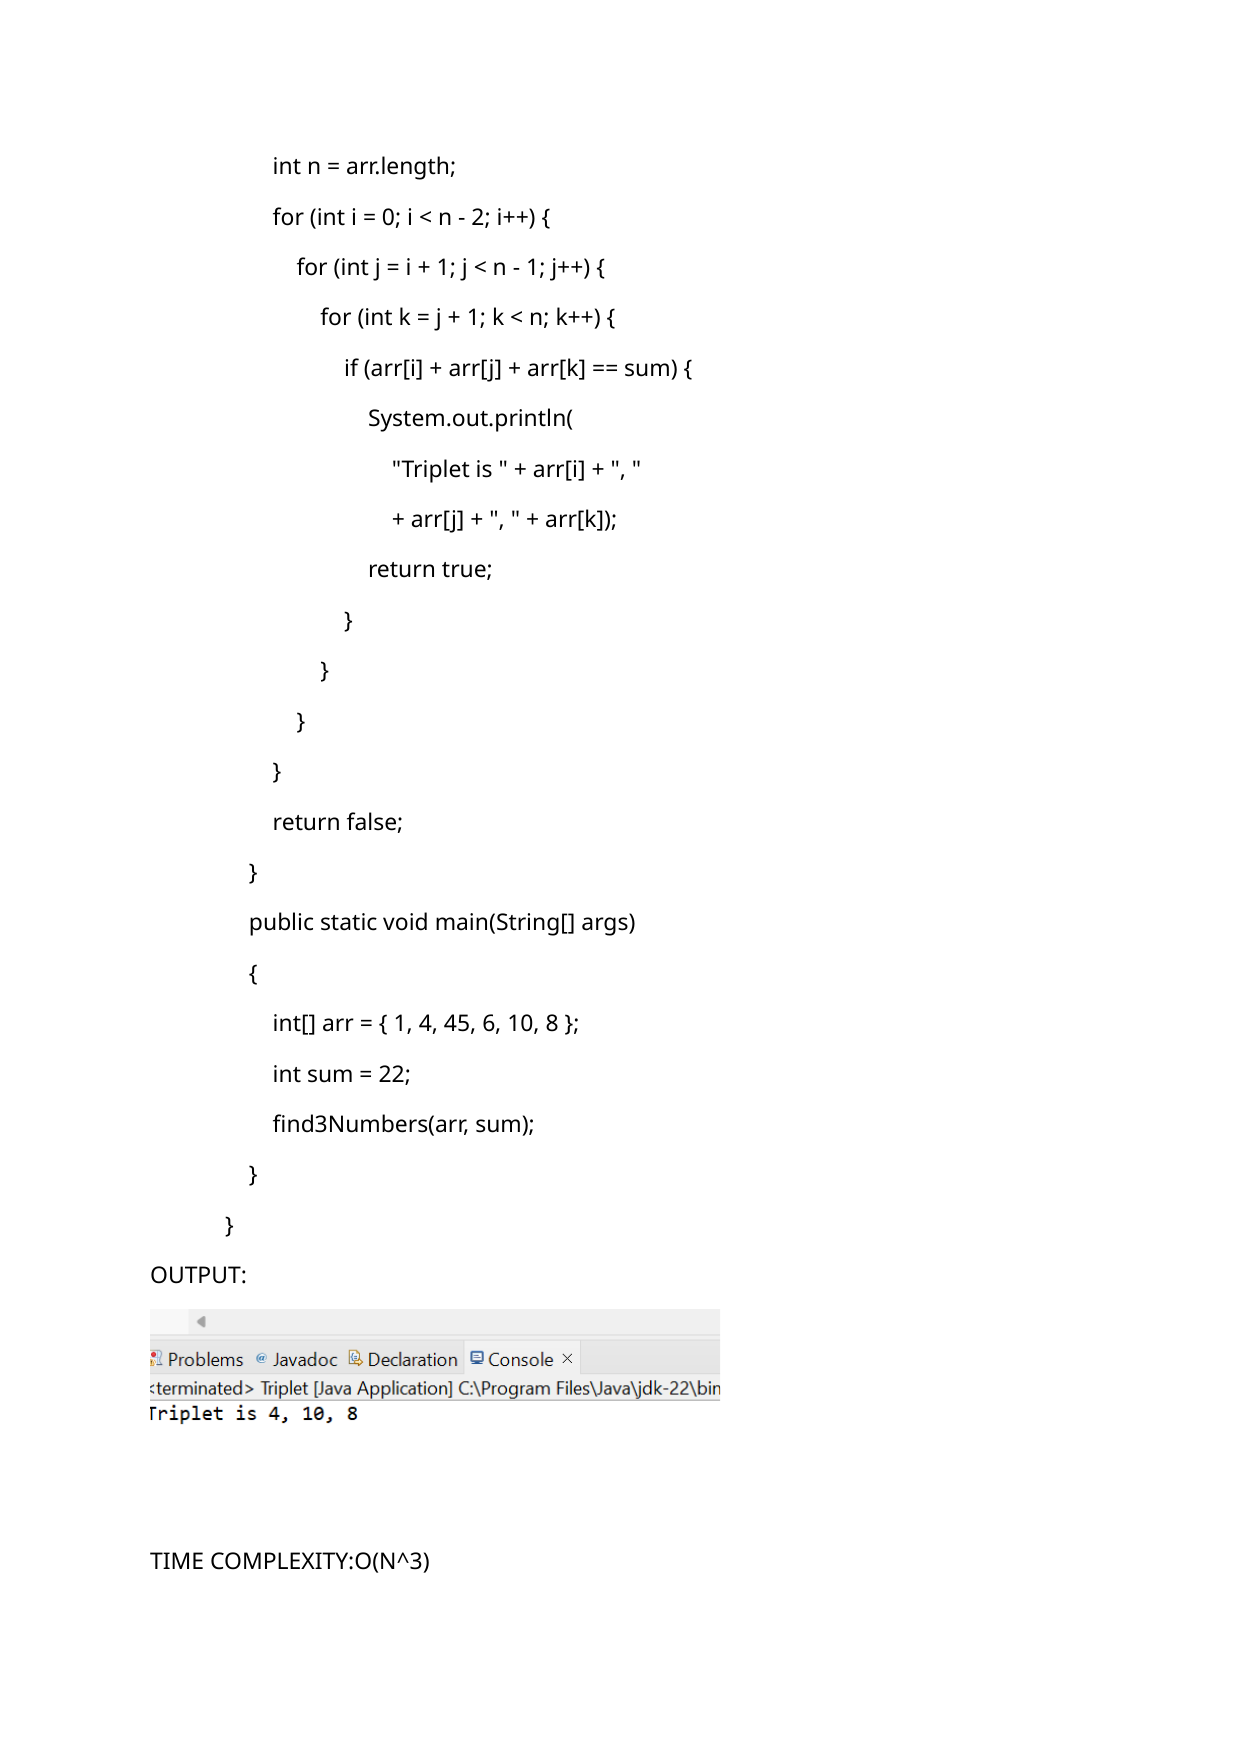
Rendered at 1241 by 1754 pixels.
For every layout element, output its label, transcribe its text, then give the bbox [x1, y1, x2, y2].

text return true; [150, 553, 1090, 584]
text { [150, 957, 1090, 988]
text int[] arr = { 1, 4, 45, 6, 10, 8 }; [150, 1007, 1090, 1038]
text find3Numbers(arr, sum); [150, 1108, 1090, 1139]
text int sum = 22; [150, 1057, 1090, 1089]
text for (int k = j + 1; k < n; k++) { [150, 301, 1090, 332]
text } [150, 755, 1090, 786]
text int n = arr.length; [150, 150, 1090, 181]
text } [150, 704, 1090, 736]
text if (arr[i] + arr[j] + arr[k] == sum) { [150, 352, 1090, 383]
text } [150, 654, 1090, 685]
text + arr[j] + ", " + arr[k]); [150, 503, 1090, 534]
text TIME COMPLEXITY:O(N^3) [150, 1545, 1090, 1576]
text OUTPUT: [150, 1259, 1090, 1290]
text "Triplet is " + arr[i] + ", " [150, 452, 1090, 484]
text } [150, 604, 1090, 635]
text public static void main(String[] args) [150, 906, 1090, 937]
text return false; [150, 805, 1090, 837]
text System.out.println( [150, 402, 1090, 433]
text } [150, 1158, 1090, 1189]
text } [150, 1209, 1090, 1240]
text for (int i = 0; i < n - 2; i++) { [150, 200, 1090, 232]
picture [150, 1309, 721, 1526]
text } [150, 856, 1090, 887]
text for (int j = i + 1; j < n - 1; j++) { [150, 251, 1090, 282]
